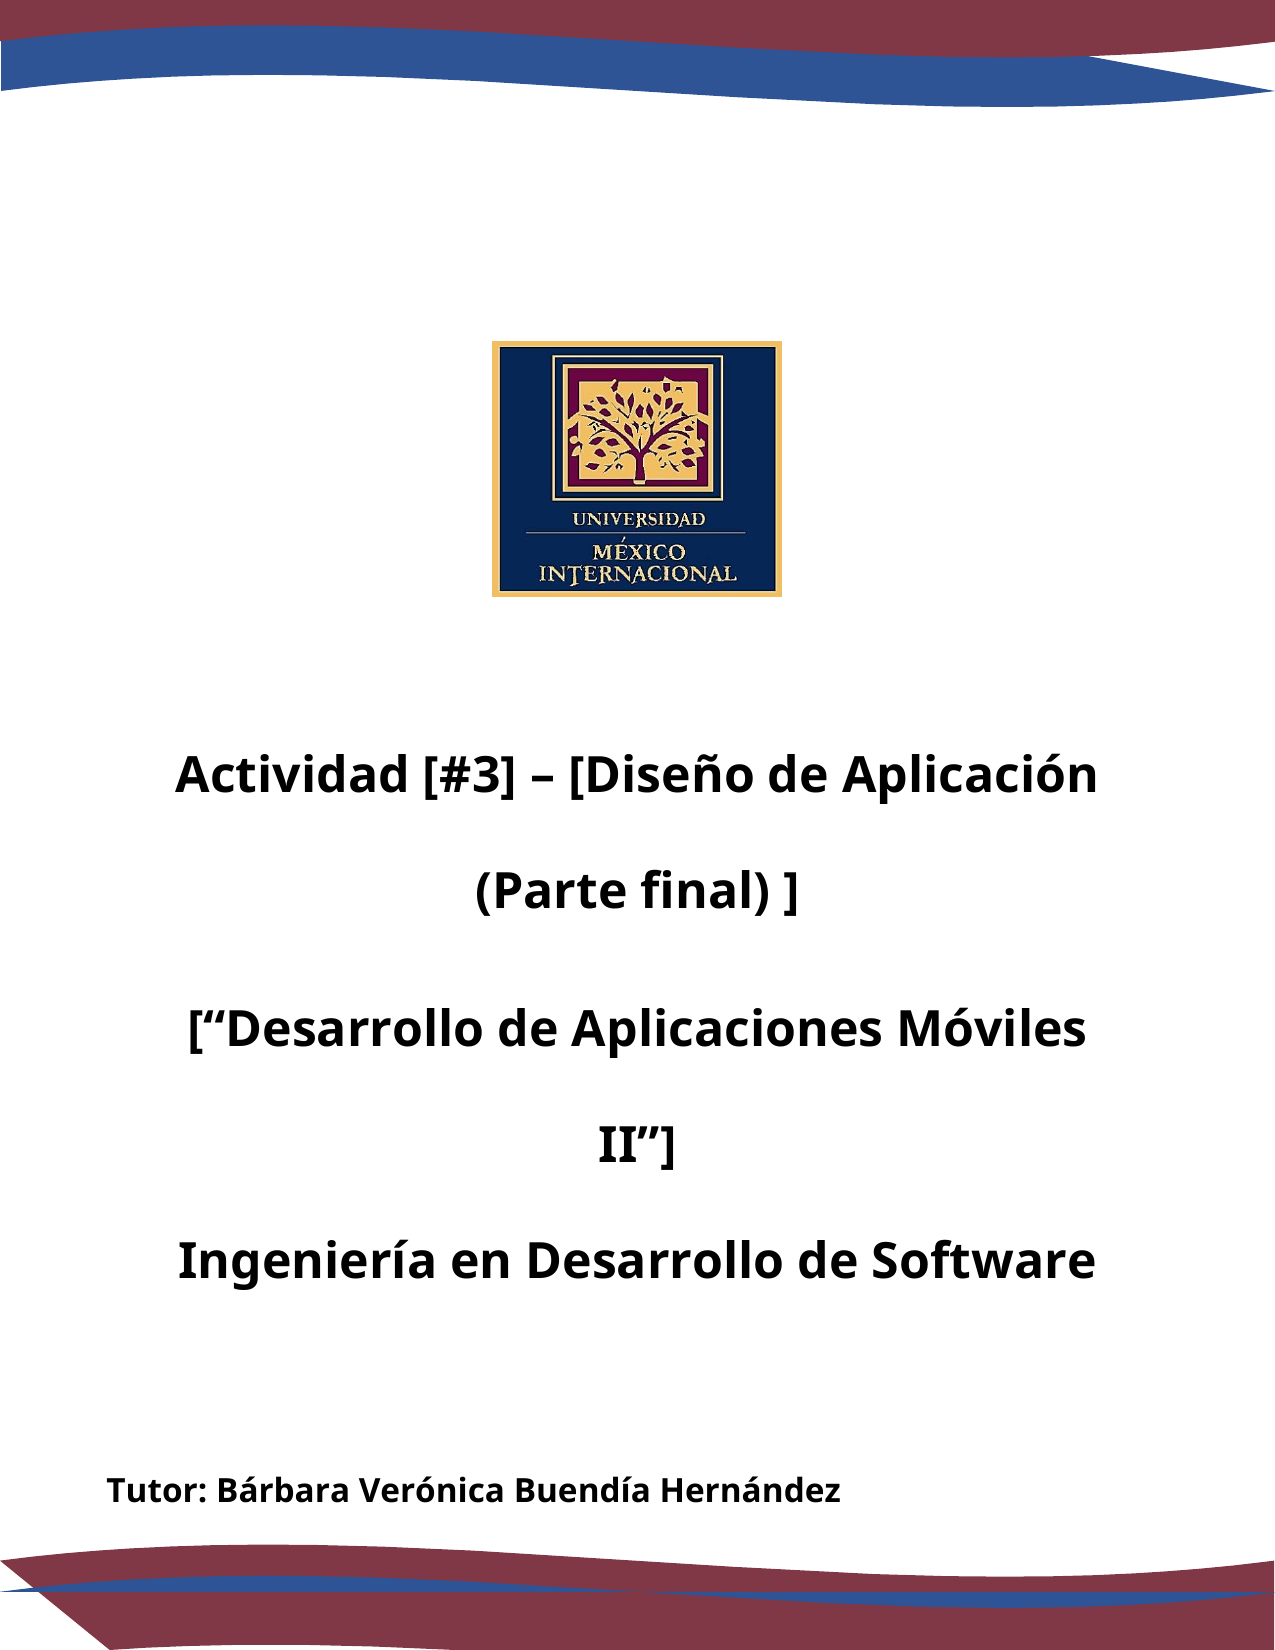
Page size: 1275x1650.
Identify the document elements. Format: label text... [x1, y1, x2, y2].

text Tutor: Bárbara Verónica Buendía Hernández [106, 1467, 1117, 1512]
picture [492, 341, 782, 597]
text Actividad [#3] – [Diseño de Aplicación (Parte final) ] [168, 739, 1106, 923]
text Ingeniería en Desarrollo de Software [168, 1225, 1107, 1293]
text [“Desarrollo de Aplicaciones Móviles II”] [168, 993, 1106, 1177]
